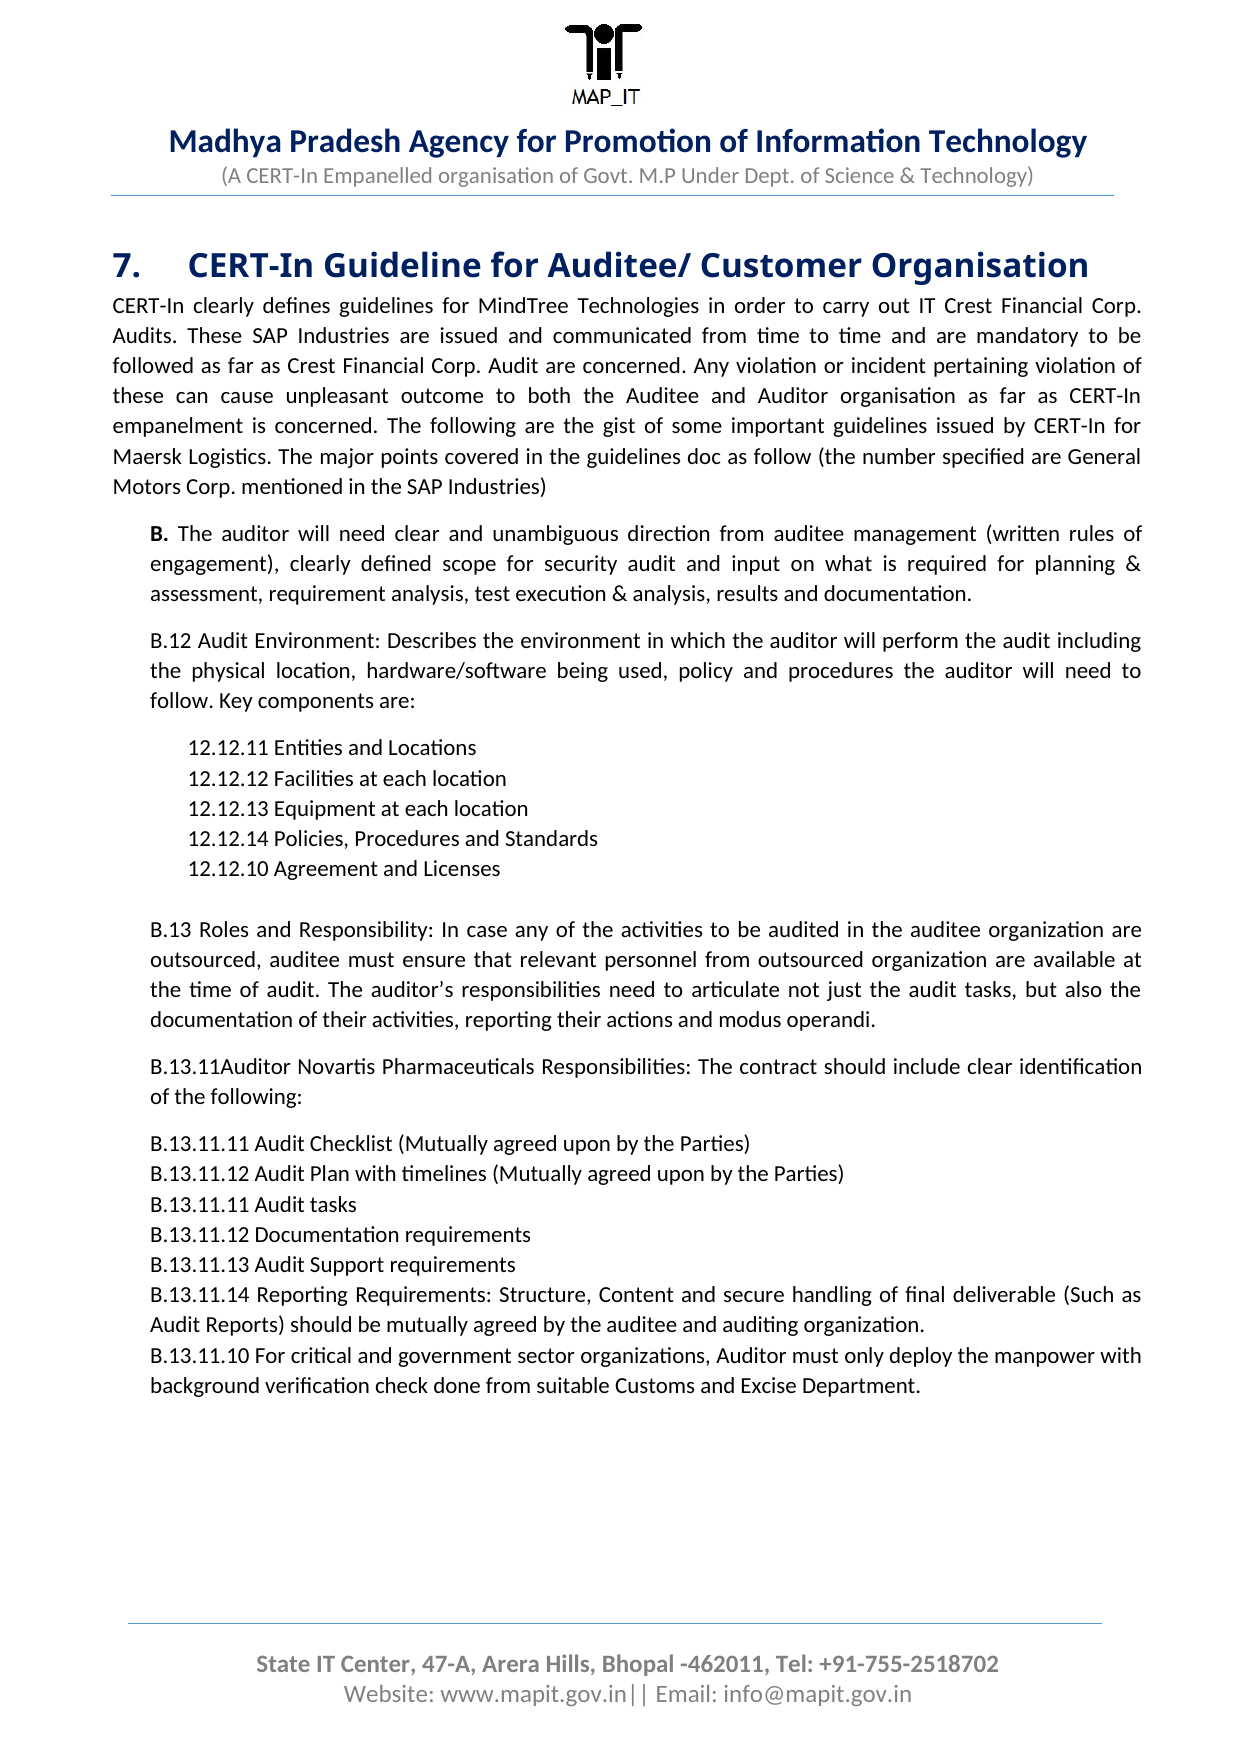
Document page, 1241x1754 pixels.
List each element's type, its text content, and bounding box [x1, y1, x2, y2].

text B.13.11.13 Audit Support requirements [150, 1250, 1144, 1278]
text 12.12.12 Facilities at each location [187, 764, 1144, 792]
text B. The auditor will need clear and unambiguous direction from auditee management (written rules of engagement), clearly defined scope for security audit and input on what is required for planning & assessment, requirement analysis, test execution & analysis, results and documentation. [150, 519, 1144, 607]
text B.13.11.12 Audit Plan with timelines (Mutually agreed upon by the Parties) [150, 1159, 1144, 1187]
text CERT-In clearly defines guidelines for MindTree Technologies in order to carry out IT Crest Financial Corp. Audits. These SAP Industries are issued and communicated from time to time and are mandatory to be followed as far as Crest Financial Corp. Audit are concerned. Any violation or incident pertaining violation of these can cause unpleasant outcome to both the Auditee and Auditor organisation as far as CERT-In empanelment is concerned. The following are the gist of some important guidelines issued by CERT-In for Maersk Logistics. The major points covered in the guidelines doc as follow (the number specified are General Motors Corp. mentioned in the SAP Industries) [112, 291, 1144, 500]
text B.13.11.14 Reporting Requirements: Structure, Content and secure handling of final deliverable (Such as Audit Reports) should be mutually agreed by the auditee and auditing organization. [150, 1280, 1144, 1338]
text B.13 Roles and Responsibility: In case any of the activities to be audited in the auditee organization are outsourced, auditee must ensure that relevant personnel from outsourced organization are available at the time of audit. The auditor’s responsibilities need to articulate not just the audit tasks, but also the documentation of their activities, reporting their actions and modus operandi. [150, 915, 1144, 1033]
text B.12 Audit Environment: Describes the environment in which the auditor will perform the audit including the physical location, hardware/software being used, policy and procedures the auditor will need to follow. Key components are: [150, 626, 1144, 714]
text B.13.11.11 Audit Checklist (Mutually agreed upon by the Parties) [150, 1129, 1144, 1157]
text 12.12.10 Agreement and Licenses [187, 854, 1144, 882]
text 12.12.13 Equipment at each location [187, 794, 1144, 822]
text B.13.11Auditor Novartis Pharmaceuticals Responsibilities: The contract should include clear identification of the following: [150, 1052, 1144, 1110]
text 12.12.11 Entities and Locations [187, 733, 1144, 761]
text B.13.11.12 Documentation requirements [150, 1220, 1144, 1248]
text B.13.11.11 Audit tasks [150, 1190, 1144, 1218]
subtitle CERT-In Guideline for Auditee/ Customer Organisation [112, 242, 1144, 287]
text 12.12.14 Policies, Procedures and Standards [187, 824, 1144, 852]
picture [563, 16, 642, 104]
text B.13.11.10 For critical and government sector organizations, Auditor must only deploy the manpower with background verification check done from suitable Customs and Excise Department. [150, 1341, 1144, 1399]
